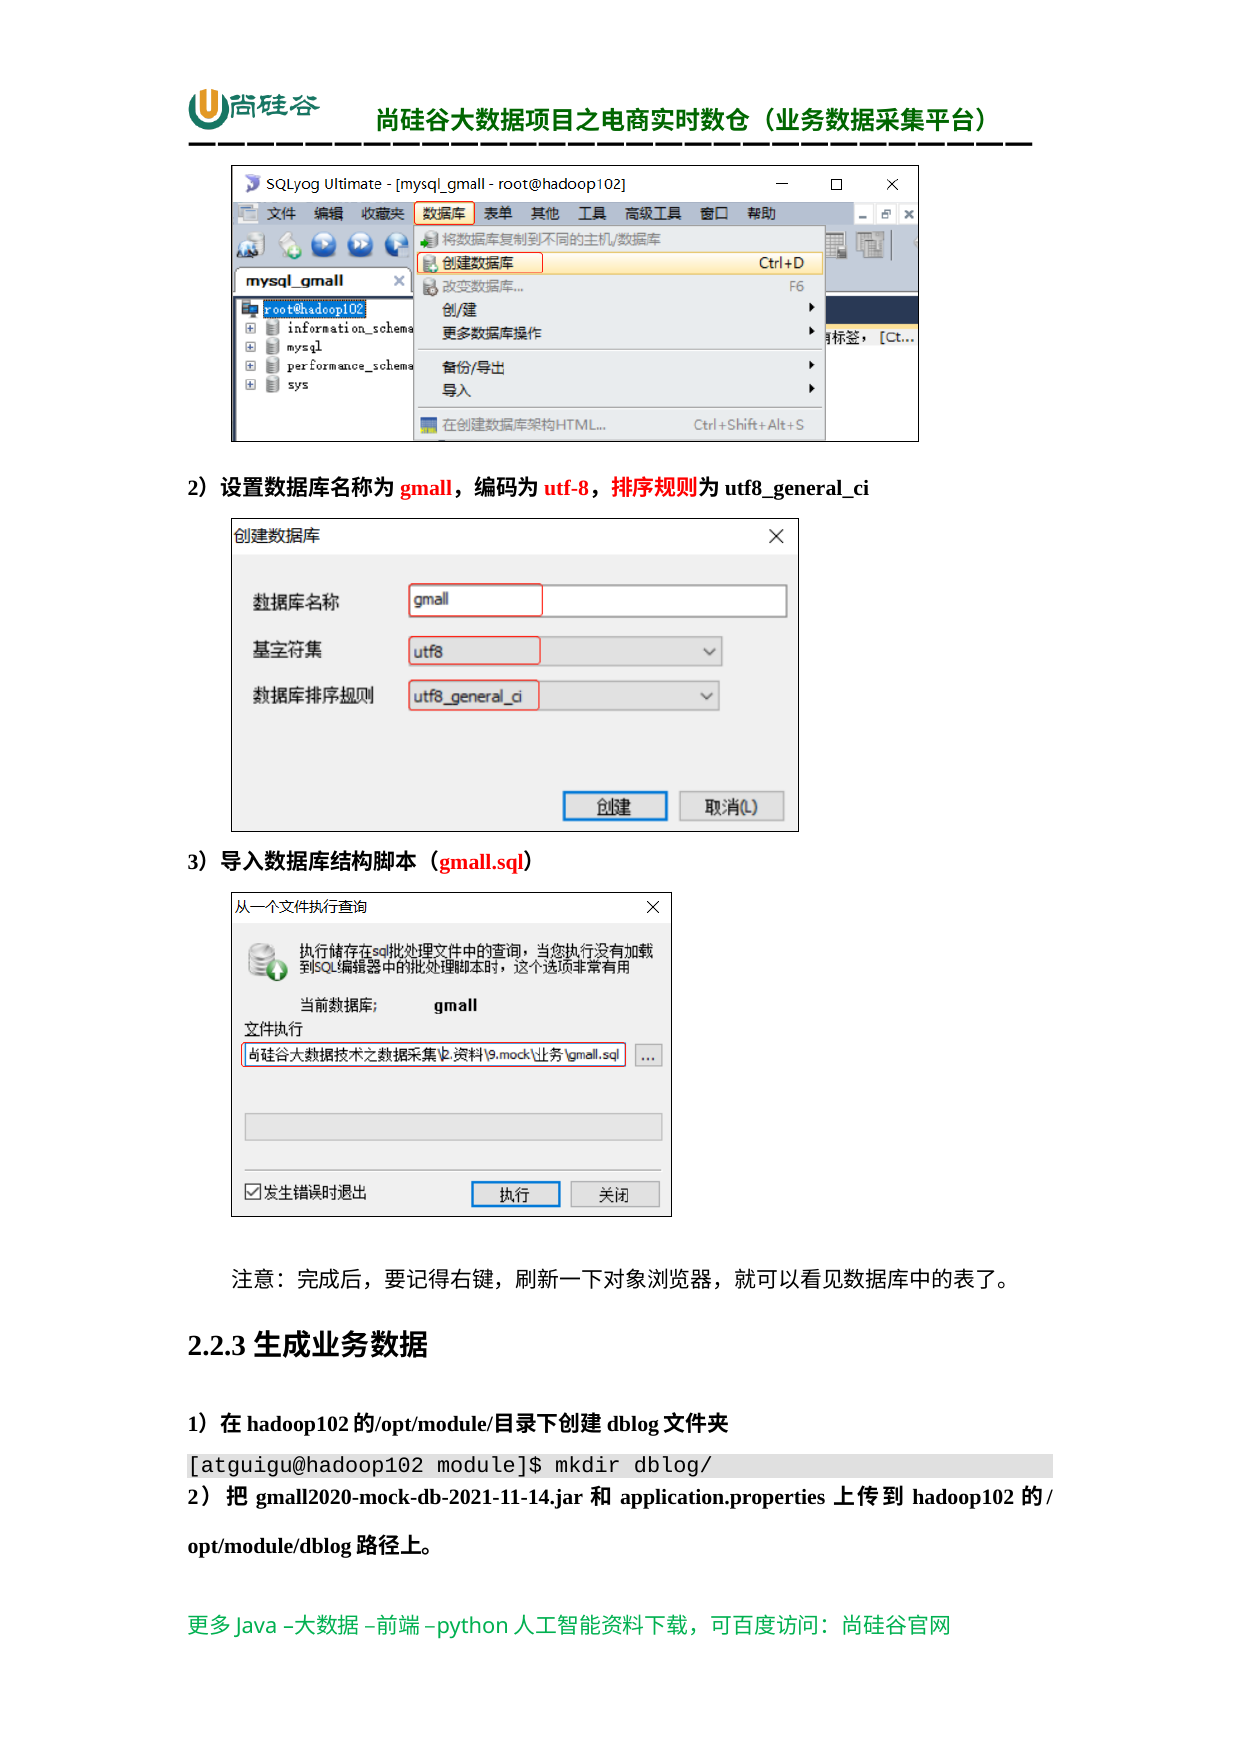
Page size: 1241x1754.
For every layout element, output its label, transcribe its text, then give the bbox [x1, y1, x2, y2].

picture [187, 88, 320, 130]
text 1）在hadoop102的/opt/module/目录下创建dblog文件夹 [187, 1405, 1053, 1438]
text [atguigu@hadoop102 module]$ mkdir dblog/ [187, 1454, 1053, 1478]
subtitle 2.2.3 生成业务数据 [187, 1310, 1053, 1375]
text 2）设置数据库名称为gmall，编码为utf-8，排序规则为utf8_general_ci [187, 470, 1053, 502]
picture [232, 166, 918, 441]
picture [232, 893, 671, 1216]
text 2）把gmall2020-mock-db-2021-11-14.jar和application.properties上传到hadoop102的/opt/module/dblog路径上。 [187, 1478, 1053, 1560]
text 注意：完成后，要记得右键，刷新一下对象浏览器，就可以看见数据库中的表了。 [187, 1262, 1053, 1294]
text 3）导入数据库结构脚本（gmall.sql） [187, 843, 1053, 876]
picture [232, 519, 798, 831]
